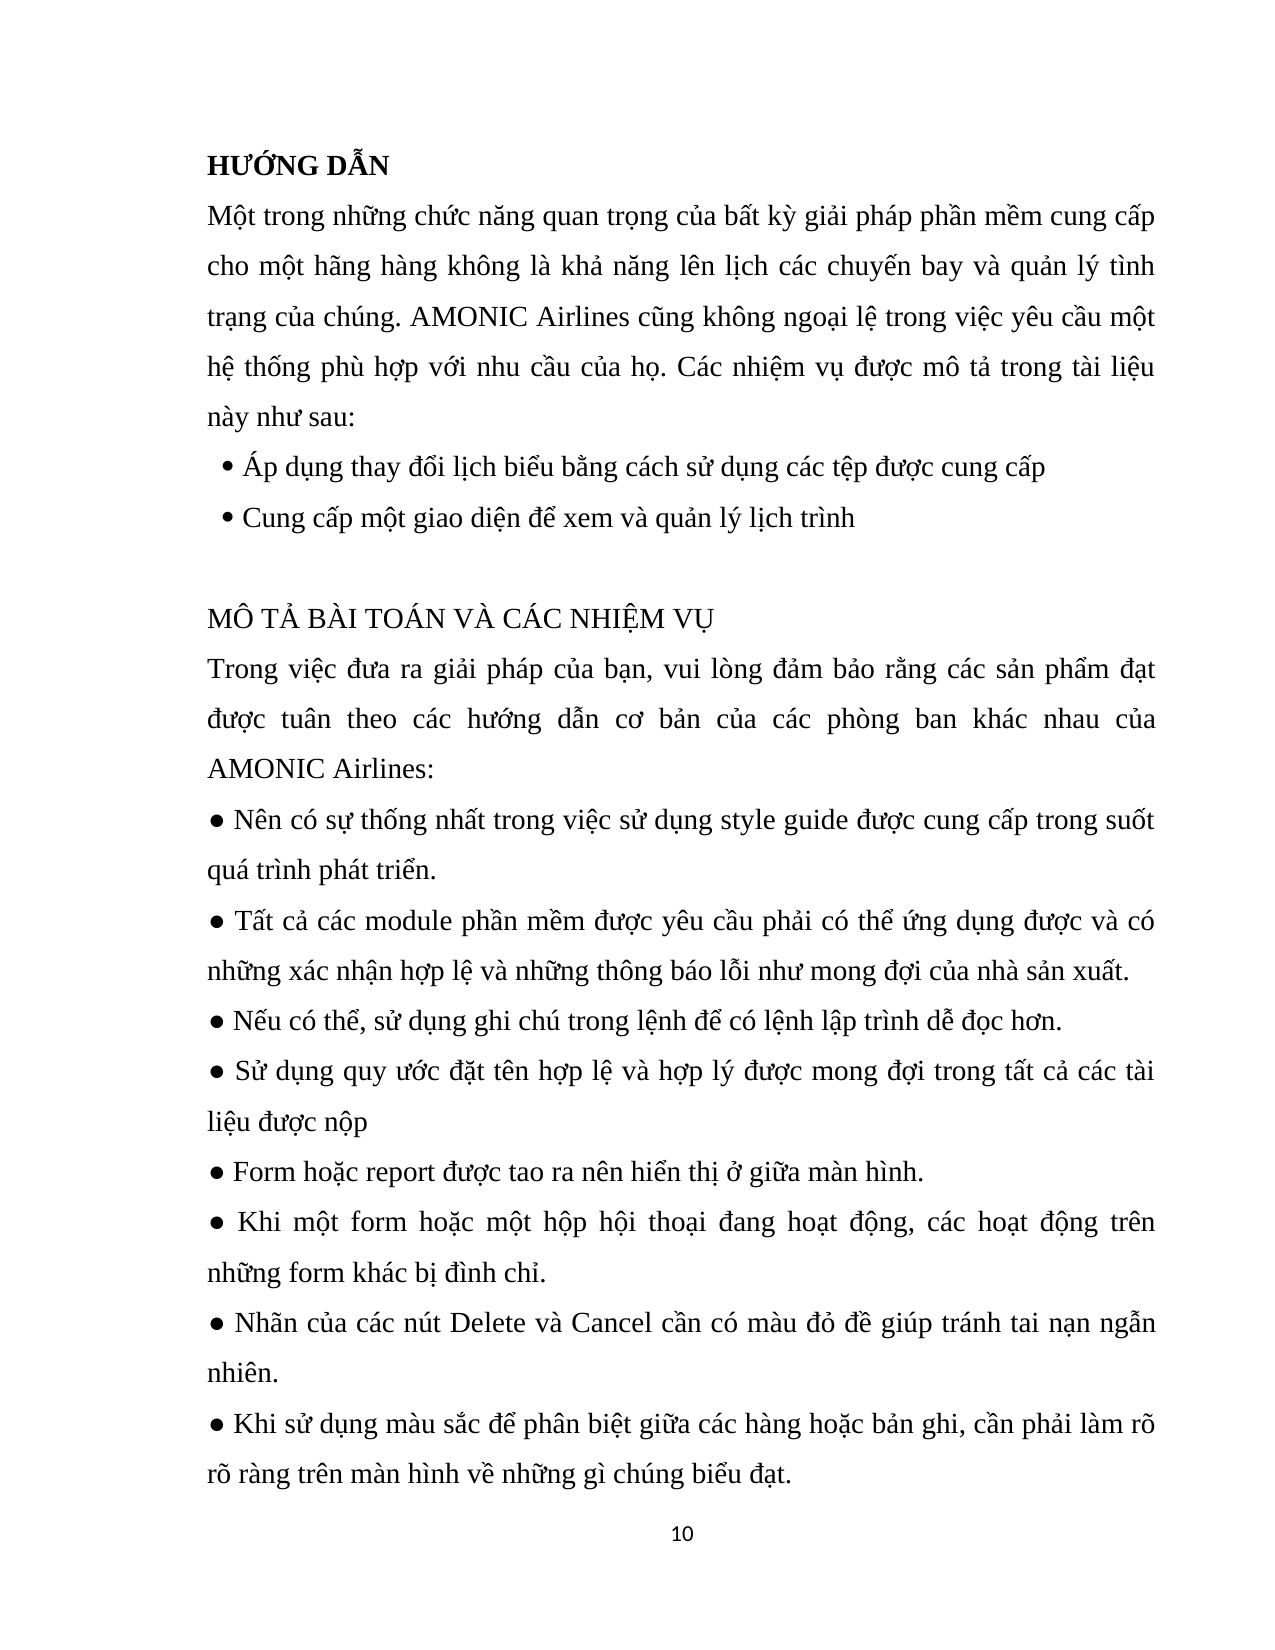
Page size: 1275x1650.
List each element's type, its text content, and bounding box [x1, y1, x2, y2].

list HƯỚNG DẪN [207, 148, 1157, 181]
list Áp dụng thay đổi lịch biểu bằng cách sử dụng các tệp được cung cấp [207, 449, 1157, 483]
list Một trong những chức năng quan trọng của bất kỳ giải pháp phần mềm cung cấp cho một hãng hàng không là khả năng lên lịch các chuyến bay và quản lý tình trạng của chúng. AMONIC Airlines cũng không ngoại lệ trong việc yêu cầu một hệ thống phù hợp với nhu cầu của họ. Các nhiệm vụ được mô tả trong tài liệu này như sau: [207, 198, 1157, 433]
list ● Nếu có thể, sử dụng ghi chú trong lệnh để có lệnh lập trình dễ đọc hơn. [207, 1003, 1157, 1037]
list ● Nên có sự thống nhất trong việc sử dụng style guide được cung cấp trong suốt quá trình phát triển. [207, 802, 1157, 886]
list Cung cấp một giao diện để xem và quản lý lịch trình [207, 500, 1157, 534]
list ● Khi một form hoặc một hộp hội thoại đang hoạt động, các hoạt động trên những form khác bị đình chỉ. [207, 1204, 1157, 1288]
list ● Khi sử dụng màu sắc để phân biệt giữa các hàng hoặc bản ghi, cần phải làm rõ rõ ràng trên màn hình về những gì chúng biểu đạt. [207, 1406, 1157, 1489]
list ● Tất cả các module phần mềm được yêu cầu phải có thể ứng dụng được và có những xác nhận hợp lệ và những thông báo lỗi như mong đợi của nhà sản xuất. [207, 903, 1157, 986]
list Trong việc đưa ra giải pháp của bạn, vui lòng đảm bảo rằng các sản phẩm đạt được tuân theo các hướng dẫn cơ bản của các phòng ban khác nhau của AMONIC Airlines: [207, 651, 1157, 785]
list ● Form hoặc report được tao ra nên hiển thị ở giữa màn hình. [207, 1154, 1157, 1188]
list MÔ TẢ BÀI TOÁN VÀ CÁC NHIỆM VỤ [207, 601, 1157, 634]
list ● Sử dụng quy ước đặt tên hợp lệ và hợp lý được mong đợi trong tất cả các tài liệu được nộp [207, 1053, 1157, 1137]
list ● Nhãn của các nút Delete và Cancel cần có màu đỏ đề giúp tránh tai nạn ngẫn nhiên. [207, 1305, 1157, 1389]
